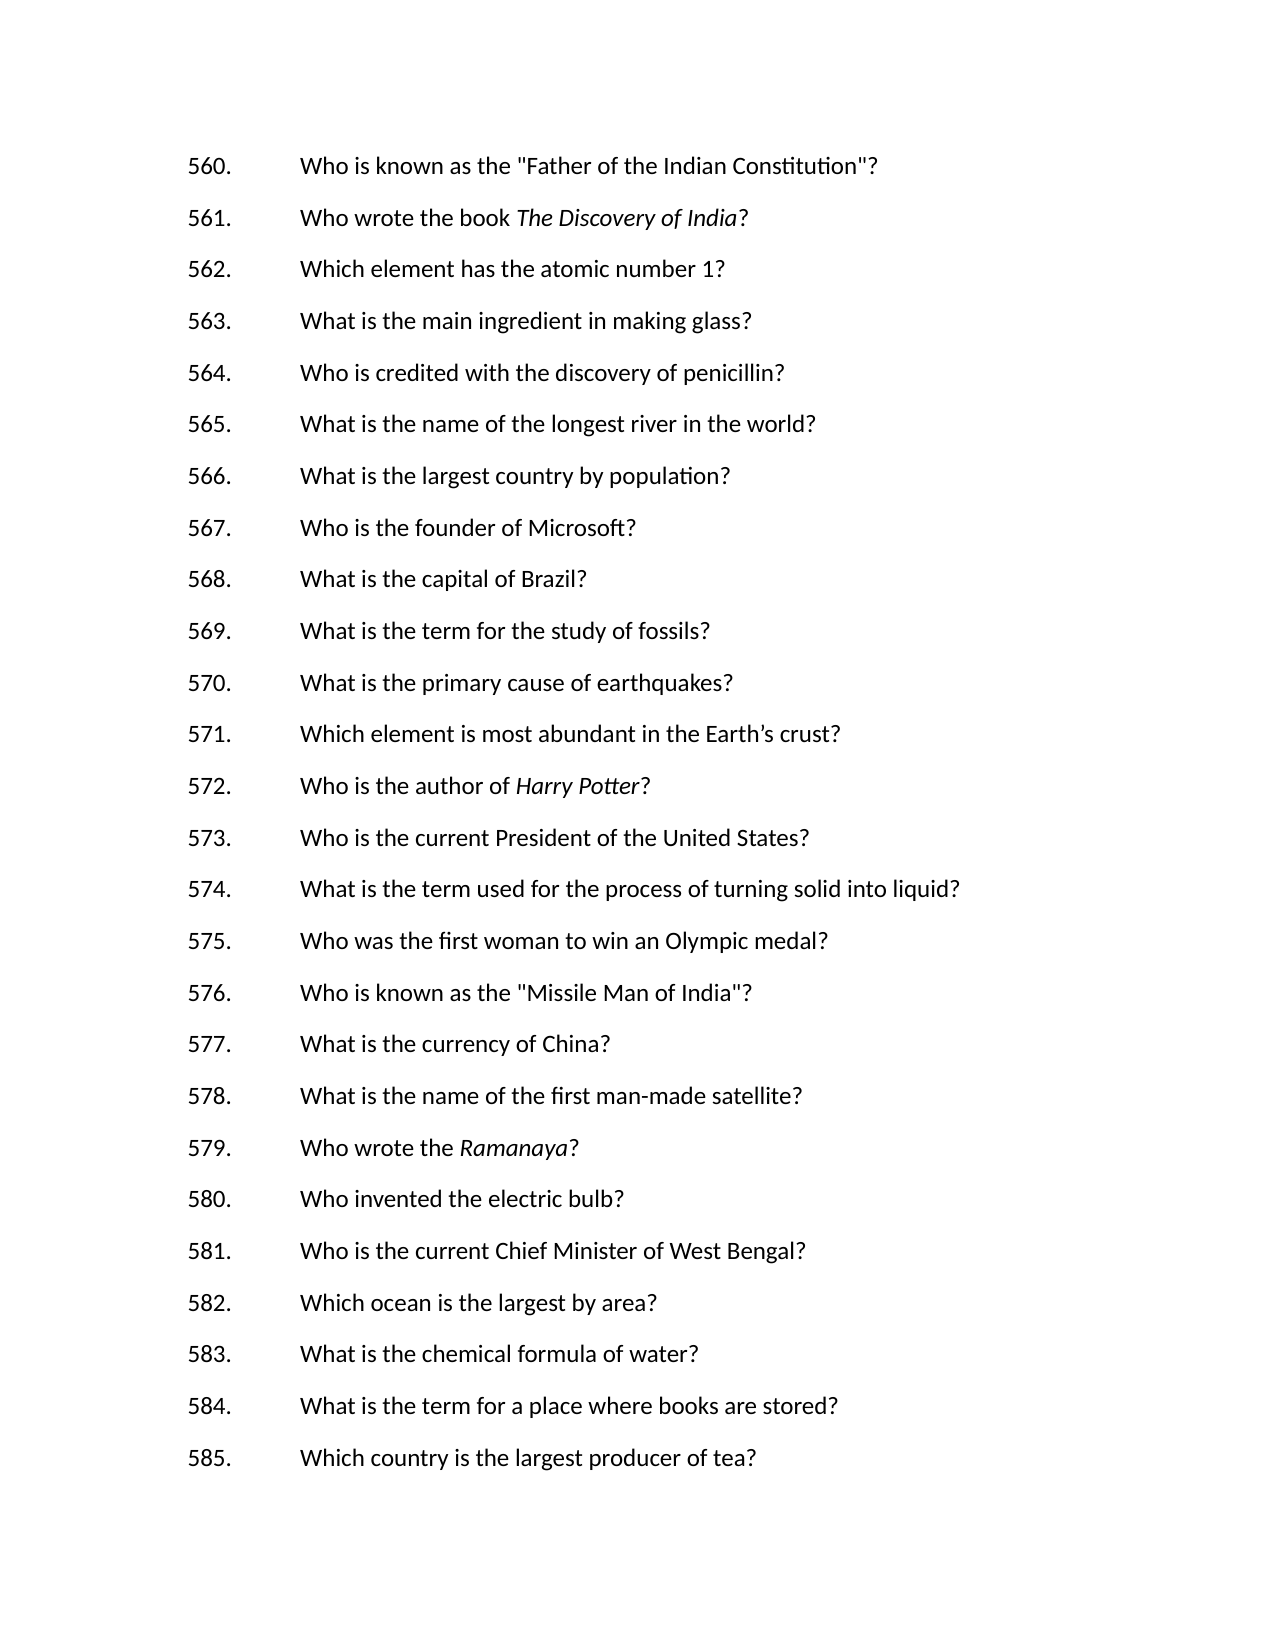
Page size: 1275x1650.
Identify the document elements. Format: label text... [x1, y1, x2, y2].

list Who wrote the Ramanaya? [187, 1132, 1125, 1162]
list Which country is the largest producer of tea? [187, 1442, 1125, 1472]
list What is the primary cause of earthquakes? [187, 667, 1125, 697]
list What is the term used for the process of turning solid into liquid? [187, 873, 1125, 904]
list What is the capital of Brazil? [187, 563, 1125, 594]
list What is the chemical formula of water? [187, 1338, 1125, 1369]
list Who invented the electric bulb? [187, 1183, 1125, 1214]
list What is the term for a place where books are stored? [187, 1390, 1125, 1421]
list What is the largest country by population? [187, 460, 1125, 491]
list Which ocean is the largest by area? [187, 1287, 1125, 1317]
list What is the name of the longest river in the world? [187, 408, 1125, 439]
list Who is credited with the discovery of penicillin? [187, 357, 1125, 387]
list What is the main ingredient in making glass? [187, 305, 1125, 336]
list What is the currency of China? [187, 1028, 1125, 1059]
list Which element has the atomic number 1? [187, 253, 1125, 284]
list Who is the founder of Microsoft? [187, 512, 1125, 542]
list Who is the current Chief Minister of West Bengal? [187, 1235, 1125, 1266]
list Who wrote the book The Discovery of India? [187, 202, 1125, 232]
list Who was the first woman to win an Olympic medal? [187, 925, 1125, 956]
list Who is the author of Harry Potter? [187, 770, 1125, 801]
list Who is known as the "Missile Man of India"? [187, 977, 1125, 1007]
list Who is the current President of the United States? [187, 822, 1125, 852]
list What is the term for the study of fossils? [187, 615, 1125, 646]
list Who is known as the "Father of the Indian Constitution"? [187, 150, 1125, 181]
list What is the name of the first man-made satellite? [187, 1080, 1125, 1111]
list Which element is most abundant in the Earth’s crust? [187, 718, 1125, 749]
